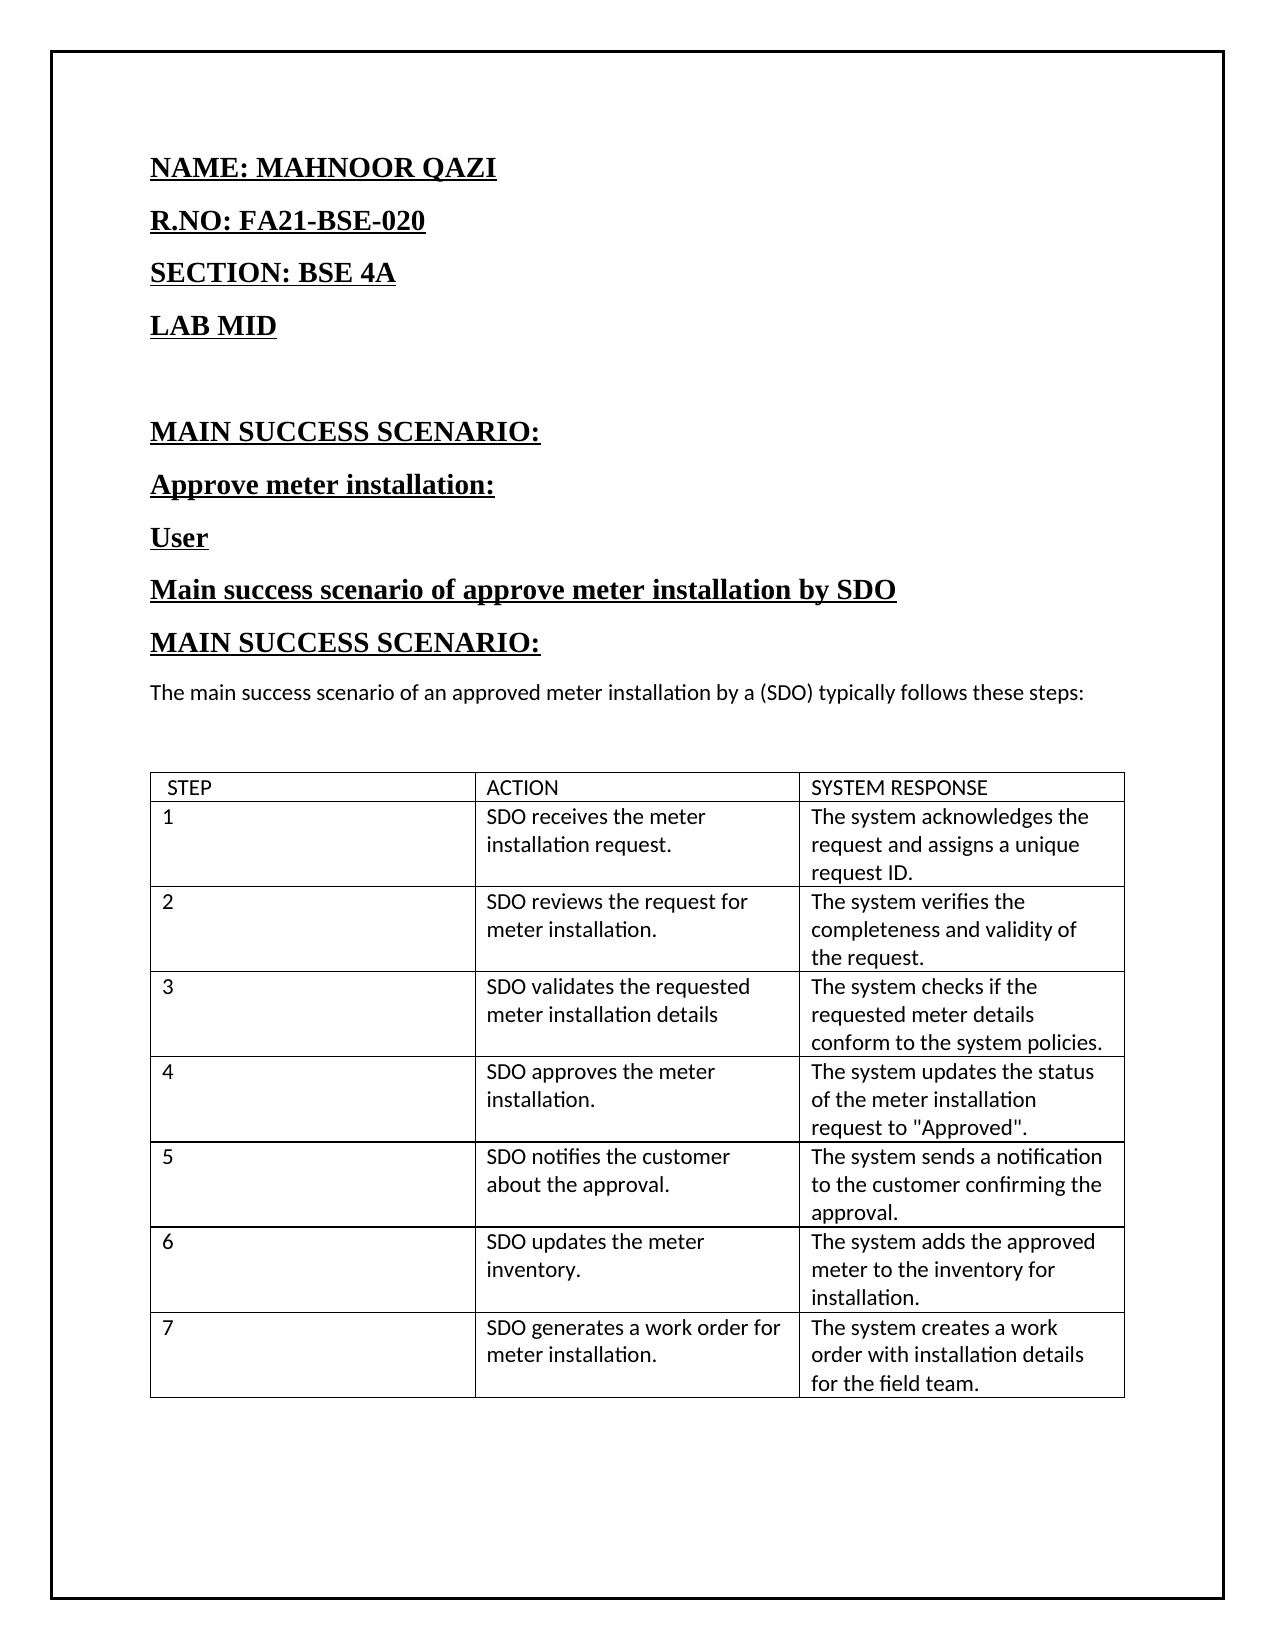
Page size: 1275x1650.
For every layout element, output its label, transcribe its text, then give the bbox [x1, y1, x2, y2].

table_cell SDO notifies the customer about the approval. [476, 1143, 799, 1226]
table_cell SDO updates the meter inventory. [476, 1228, 799, 1312]
table_cell The system verifies the completeness and validity of the request. [800, 887, 1124, 971]
table_cell The system adds the approved meter to the inventory for installation. [800, 1228, 1124, 1312]
table_cell The system creates a work order with installation details for the field team. [800, 1313, 1124, 1397]
table_cell 2 [151, 887, 475, 971]
text LAB MID [150, 308, 1125, 342]
table_cell 7 [151, 1313, 475, 1397]
text MAIN SUCCESS SCENARIO: [150, 625, 1125, 659]
table_header STEP [151, 773, 475, 801]
table_cell 4 [151, 1057, 475, 1141]
table_cell SDO reviews the request for meter installation. [476, 887, 799, 971]
text SECTION: BSE 4A [150, 256, 1125, 289]
table_header ACTION [476, 773, 799, 801]
table_cell SDO generates a work order for meter installation. [476, 1313, 799, 1397]
table_cell SDO validates the requested meter installation details [476, 972, 799, 1056]
table_cell SDO approves the meter installation. [476, 1057, 799, 1141]
table_cell 3 [151, 972, 475, 1056]
text The main success scenario of an approved meter installation by a (SDO) typically follows these steps: [150, 678, 1125, 706]
text MAIN SUCCESS SCENARIO: [150, 414, 1125, 448]
text R.NO: FA21-BSE-020 [150, 203, 1125, 236]
text User [150, 520, 1125, 553]
table_cell 5 [151, 1143, 475, 1226]
table_cell The system acknowledges the request and assigns a unique request ID. [800, 802, 1124, 886]
text NAME: MAHNOOR QAZI [150, 150, 1125, 183]
table_cell 6 [151, 1228, 475, 1312]
table_header SYSTEM RESPONSE [800, 773, 1124, 801]
table_cell SDO receives the meter installation request. [476, 802, 799, 886]
table_cell The system sends a notification to the customer confirming the approval. [800, 1143, 1124, 1226]
table_cell 1 [151, 802, 475, 886]
table_cell The system updates the status of the meter installation request to "Approved". [800, 1057, 1124, 1141]
text Main success scenario of approve meter installation by SDO [150, 572, 1125, 606]
table_cell The system checks if the requested meter details conform to the system policies. [800, 972, 1124, 1056]
text Approve meter installation: [150, 467, 1125, 500]
